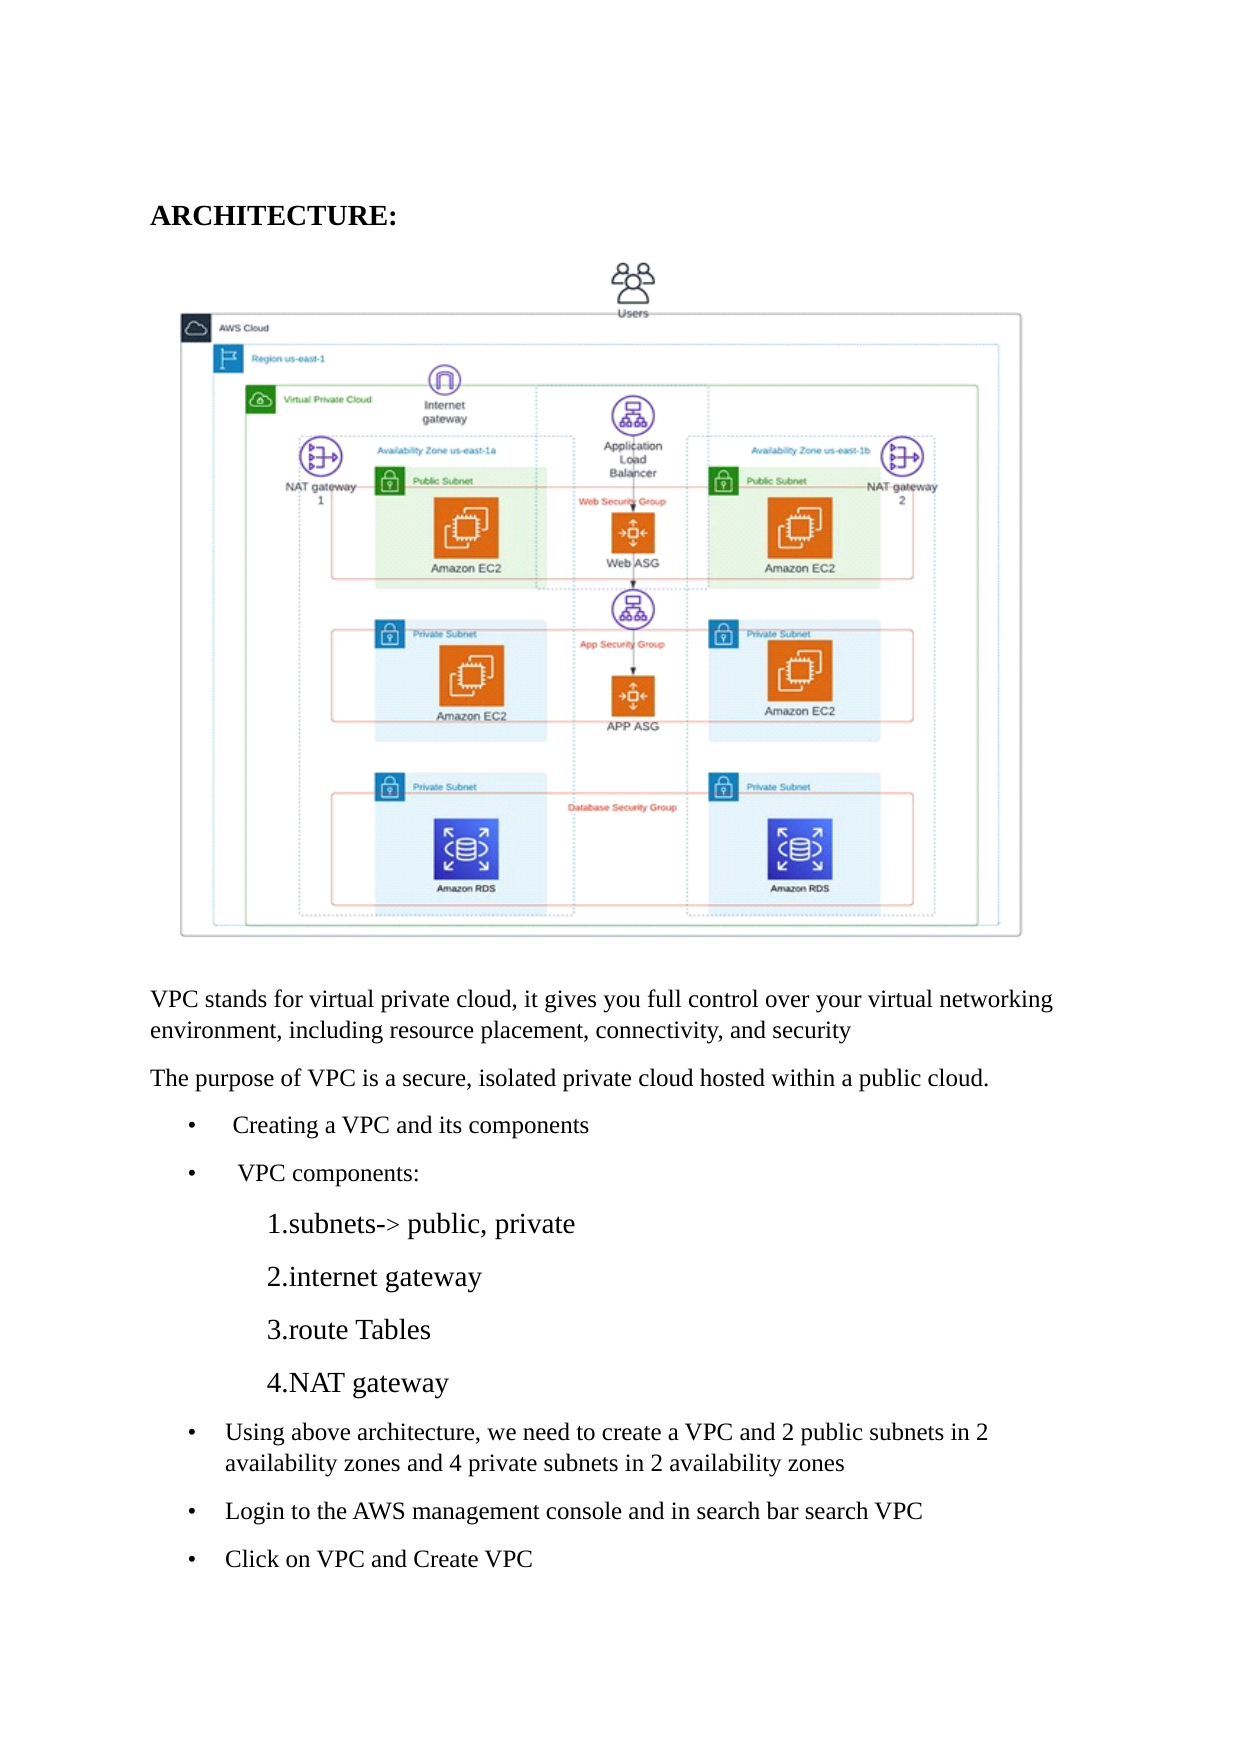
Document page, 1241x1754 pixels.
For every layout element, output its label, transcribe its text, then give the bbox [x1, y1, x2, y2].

text 2.internet gateway [150, 1259, 1090, 1293]
text The purpose of VPC is a secure, isolated private cloud hosted within a public cloud. [150, 1063, 1090, 1092]
list Login to the AWS management console and in search bar search VPC [187, 1496, 1090, 1525]
text 1.subnets-> public, private [150, 1206, 1090, 1240]
text VPC stands for virtual private cloud, it gives you full control over your virtual networking environment, including resource placement, connectivity, and security [150, 984, 1090, 1044]
list Click on VPC and Create VPC [187, 1544, 1090, 1573]
list Using above architecture, we need to create a VPC and 2 public subnets in 2 availability zones and 4 private subnets in 2 availability zones [187, 1417, 1090, 1477]
picture [150, 233, 1053, 966]
text 3.route Tables [150, 1312, 1090, 1345]
text 4.NAT gateway [150, 1365, 1090, 1398]
list VPC components: [187, 1158, 1090, 1187]
list Creating a VPC and its components [187, 1111, 1090, 1139]
